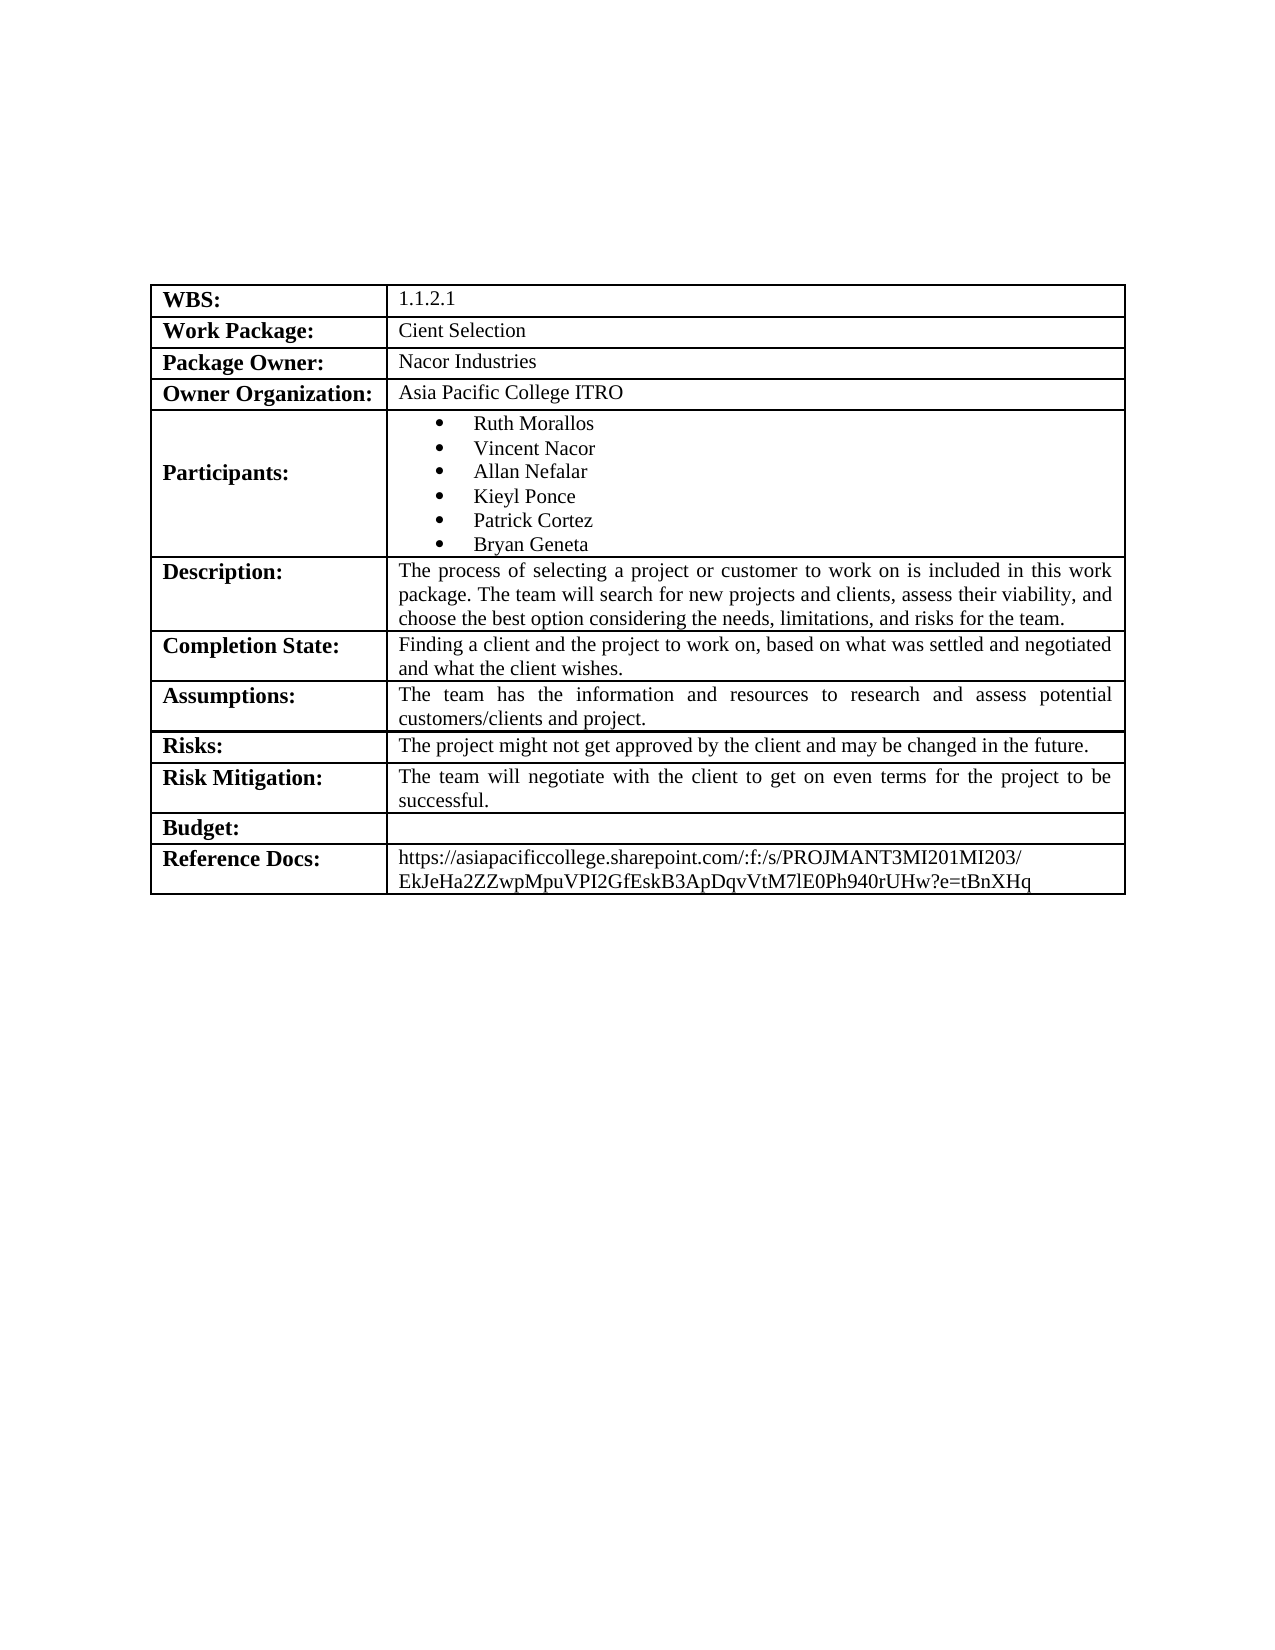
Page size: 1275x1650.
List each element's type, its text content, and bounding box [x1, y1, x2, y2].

table_cell The team will negotiate with the client to get on even terms for the project to be successful. [388, 764, 1124, 812]
table_cell Cient Selection [388, 318, 1124, 347]
table_cell Ruth Morallos Vincent Nacor Allan Nefalar Kieyl Ponce Patrick Cortez Bryan Geneta [388, 411, 1124, 556]
table_cell https://asiapacificcollege.sharepoint.com/:f:/s/PROJMANT3MI201MI203/EkJeHa2ZZwpMpuVPI2GfEskB3ApDqvVtM7lE0Ph940rUHw?e=tBnXHq [388, 845, 1124, 893]
table_cell Participants: [152, 411, 386, 556]
table_cell Budget: [152, 814, 386, 843]
table_cell Completion State: [152, 632, 386, 680]
table_cell Description: [152, 558, 386, 630]
table_cell The process of selecting a project or customer to work on is included in this work package. The team will search for new projects and clients, assess their viability, and choose the best option considering the needs, limitations, and risks for the team. [388, 558, 1124, 630]
table_cell Reference Docs: [152, 845, 386, 893]
table_cell Asia Pacific College ITRO [388, 380, 1124, 409]
table_header WBS: [152, 286, 386, 316]
table_cell Finding a client and the project to work on, based on what was settled and negotiated and what the client wishes. [388, 632, 1124, 680]
table_cell Package Owner: [152, 349, 386, 378]
table_cell [388, 814, 1124, 843]
table_header 1.1.2.1 [388, 286, 1124, 316]
table_cell The project might not get approved by the client and may be changed in the future. [388, 733, 1124, 762]
table_cell Risk Mitigation: [152, 764, 386, 812]
table_cell The team has the information and resources to research and assess potential customers/clients and project. [388, 682, 1124, 730]
table_cell Risks: [152, 733, 386, 762]
table_cell Owner Organization: [152, 380, 386, 409]
table_cell Work Package: [152, 318, 386, 347]
table_cell Nacor Industries [388, 349, 1124, 378]
table_cell Assumptions: [152, 682, 386, 730]
